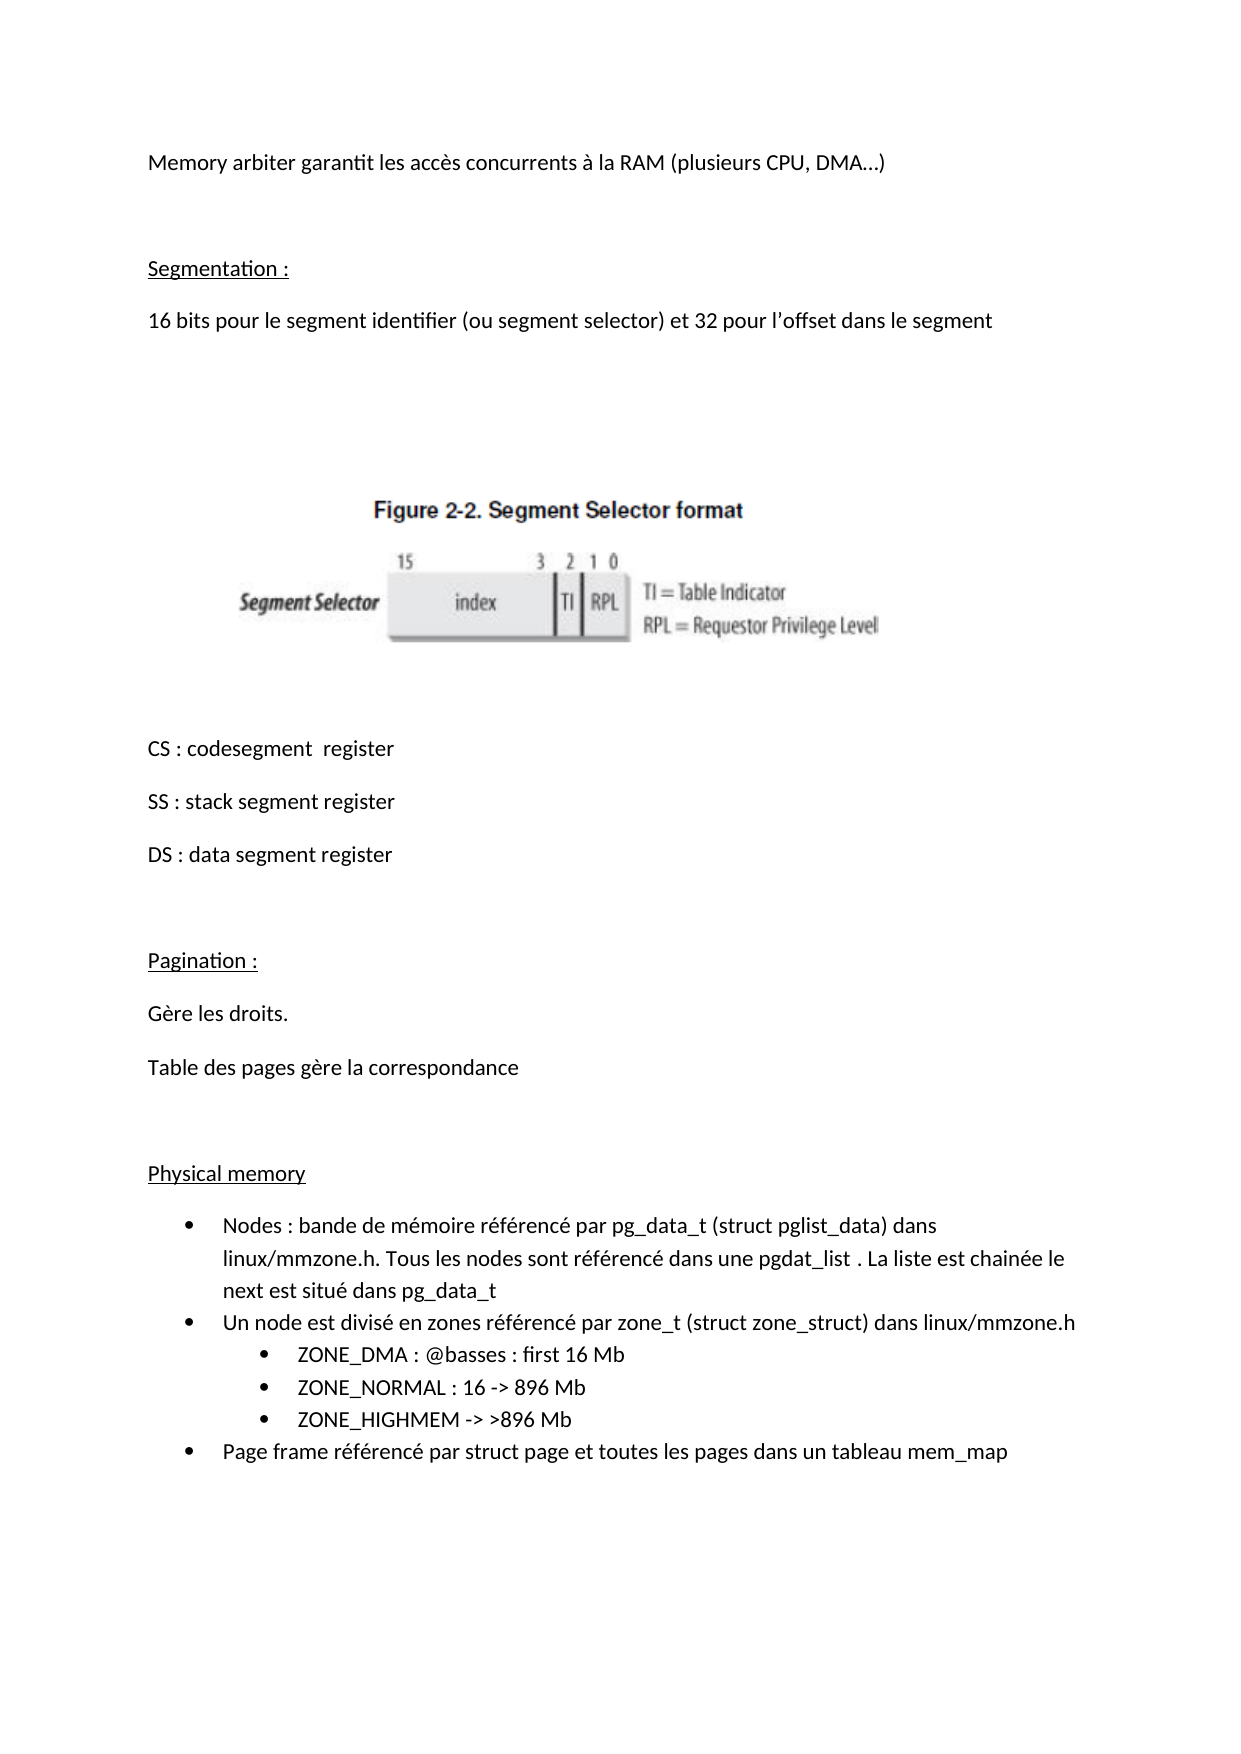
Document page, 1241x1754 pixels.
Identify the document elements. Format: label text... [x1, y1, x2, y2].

text Physical memory [148, 1159, 1093, 1187]
text Table des pages gère la correspondance [148, 1053, 1093, 1081]
text 16 bits pour le segment identifier (ou segment selector) et 32 pour l’offset dans le segment [148, 307, 1093, 335]
text Pagination : [148, 947, 1093, 974]
text Gère les droits. [148, 999, 1093, 1028]
list ZONE_HIGHMEM -> >896 Mb [260, 1405, 1093, 1433]
list Page frame référencé par struct page et toutes les pages dans un tableau mem_map [185, 1437, 1093, 1465]
list Nodes : bande de mémoire référencé par pg_data_t (struct pglist_data) dans linux/mmzone.h. Tous les nodes sont référencé dans une pgdat_list . La liste est chainée le next est situé dans pg_data_t [185, 1212, 1093, 1304]
text DS : data segment register [148, 841, 1093, 868]
list ZONE_NORMAL : 16 -> 896 Mb [260, 1373, 1093, 1401]
text Memory arbiter garantit les accès concurrents à la RAM (plusieurs CPU, DMA…) [148, 148, 1093, 176]
list Un node est divisé en zones référencé par zone_t (struct zone_struct) dans linux/mmzone.h [185, 1308, 1093, 1336]
text SS : stack segment register [148, 787, 1093, 816]
text CS : codesegment register [148, 734, 1093, 762]
list ZONE_DMA : @basses : first 16 Mb [260, 1340, 1093, 1368]
picture [147, 465, 940, 710]
text Segmentation : [148, 254, 1093, 282]
